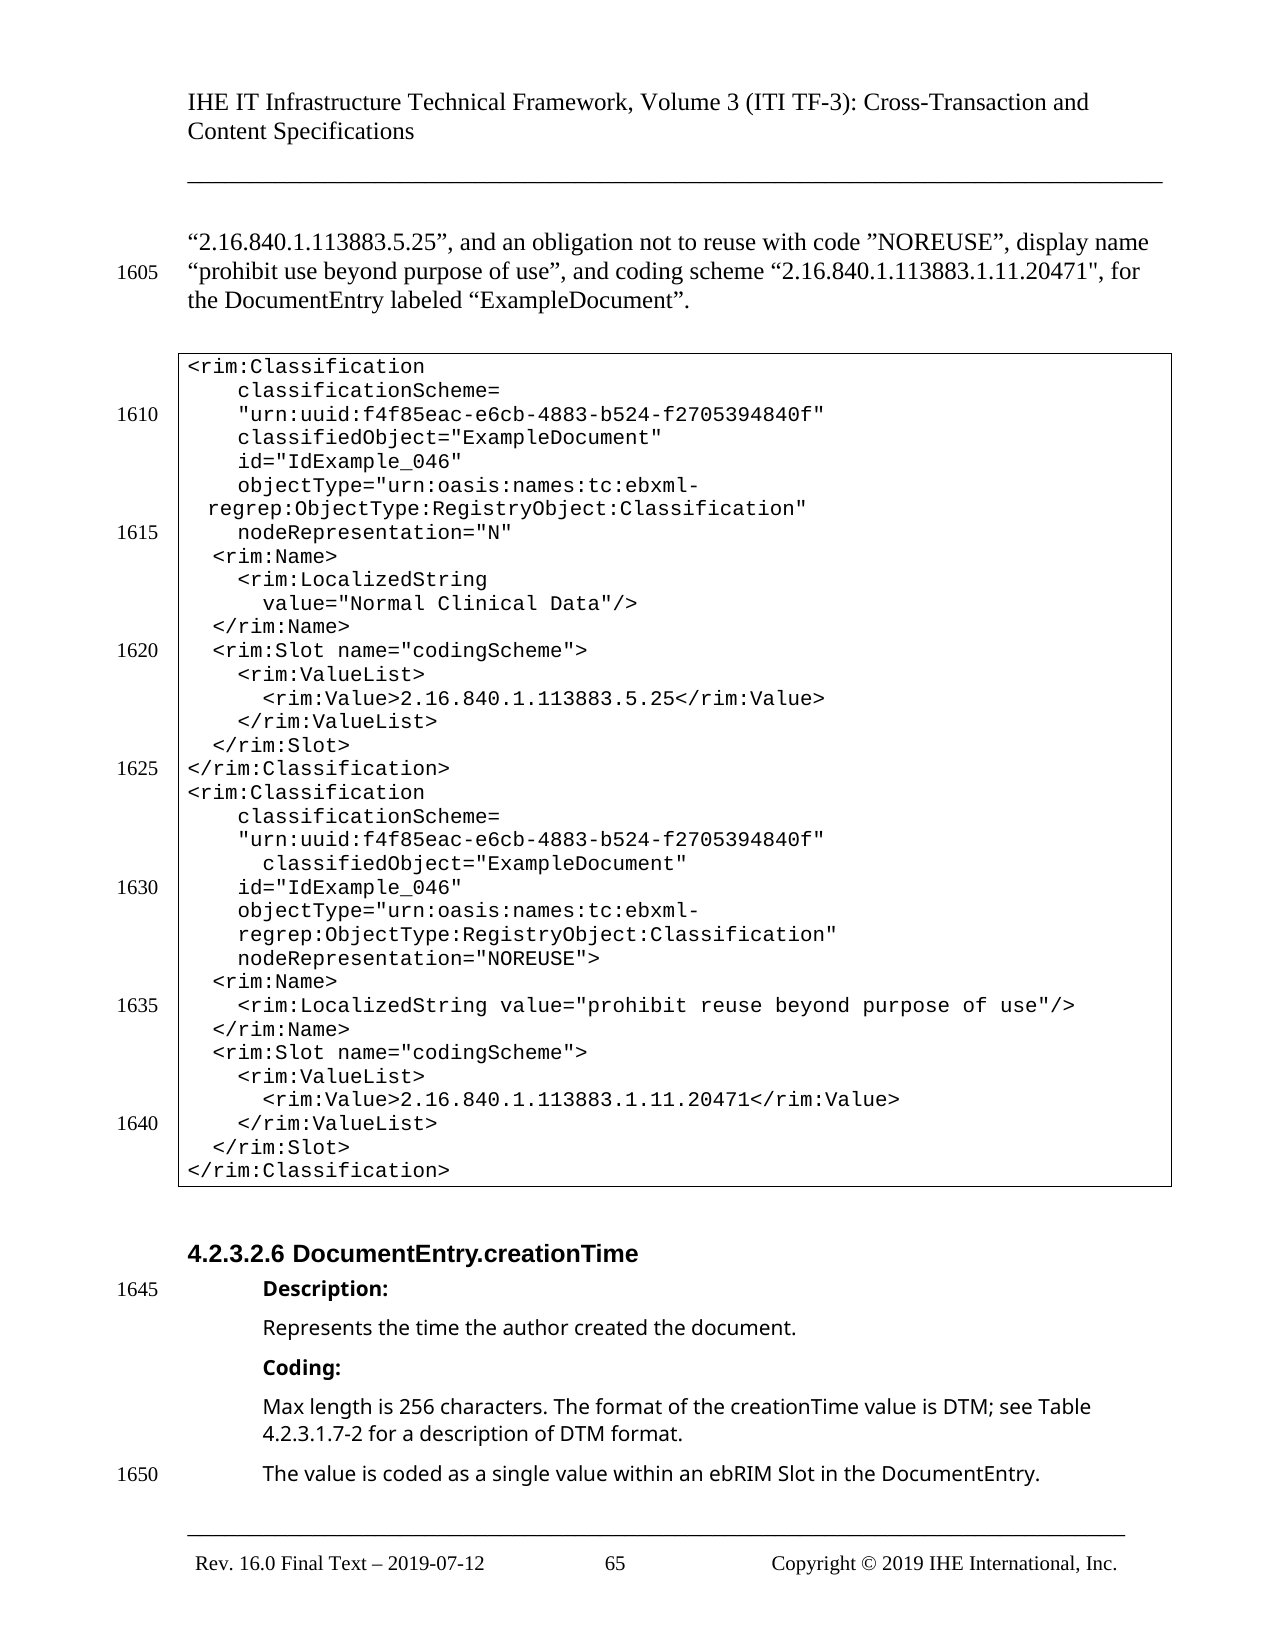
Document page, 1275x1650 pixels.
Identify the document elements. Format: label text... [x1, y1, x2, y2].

text <rim:ValueList> [187, 664, 1162, 687]
text <rim:Classification [179, 354, 1171, 380]
text </rim:Classification> [187, 758, 1162, 782]
text classifiedObject="ExampleDocument" [187, 427, 1162, 451]
text Description: [262, 1274, 1162, 1301]
text <rim:Slot name="codingScheme"> [187, 1042, 1162, 1066]
text </rim:ValueList> [187, 1113, 1162, 1137]
text objectType="urn:oasis:names:tc:ebxml- [187, 475, 1162, 498]
text id="IdExample_046" [187, 877, 1162, 900]
text regrep:ObjectType:RegistryObject:Classification" [187, 498, 1162, 522]
text <rim:ValueList> [187, 1066, 1162, 1089]
text nodeRepresentation="N" [187, 522, 1162, 546]
text <rim:Name> [187, 546, 1162, 569]
text <rim:LocalizedString [187, 569, 1162, 593]
text <rim:LocalizedString value="prohibit reuse beyond purpose of use"/> [187, 995, 1162, 1018]
text </rim:Name> [187, 1018, 1162, 1042]
text classificationScheme= [187, 380, 1162, 404]
text classificationScheme= [187, 806, 1162, 829]
text Max length is 256 characters. The format of the creationTime value is DTM; see Table 4.2.3.1.7-2 for a description of DTM format. [262, 1393, 1162, 1447]
text <rim:Value>2.16.840.1.113883.1.11.20471</rim:Value> [187, 1089, 1162, 1113]
text </rim:Classification> [179, 1157, 1171, 1186]
text regrep:ObjectType:RegistryObject:Classification" [187, 924, 1162, 948]
text <rim:Name> [187, 971, 1162, 995]
text classifiedObject="ExampleDocument" [187, 853, 1162, 877]
text objectType="urn:oasis:names:tc:ebxml- [187, 900, 1162, 924]
text "urn:uuid:f4f85eac-e6cb-4883-b524-f2705394840f" [187, 829, 1162, 853]
text id="IdExample_046" [187, 451, 1162, 475]
text </rim:ValueList> [187, 711, 1162, 735]
text <rim:Classification [187, 782, 1162, 806]
subtitle DocumentEntry.creationTime [187, 1239, 1162, 1268]
text </rim:Name> [187, 617, 1162, 640]
text "urn:uuid:f4f85eac-e6cb-4883-b524-f2705394840f" [187, 404, 1162, 427]
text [187, 227, 1162, 314]
text Represents the time the author created the document. [262, 1314, 1162, 1341]
text <rim:Slot name="codingScheme"> [187, 640, 1162, 664]
text nodeRepresentation="NOREUSE"> [187, 948, 1162, 971]
text </rim:Slot> [187, 735, 1162, 758]
text <rim:Value>2.16.840.1.113883.5.25</rim:Value> [187, 687, 1162, 711]
text Coding: [262, 1353, 1162, 1381]
text value="Normal Clinical Data"/> [187, 593, 1162, 617]
text </rim:Slot> [187, 1137, 1162, 1157]
text The value is coded as a single value within an ebRIM Slot in the DocumentEntry. [262, 1460, 1162, 1487]
